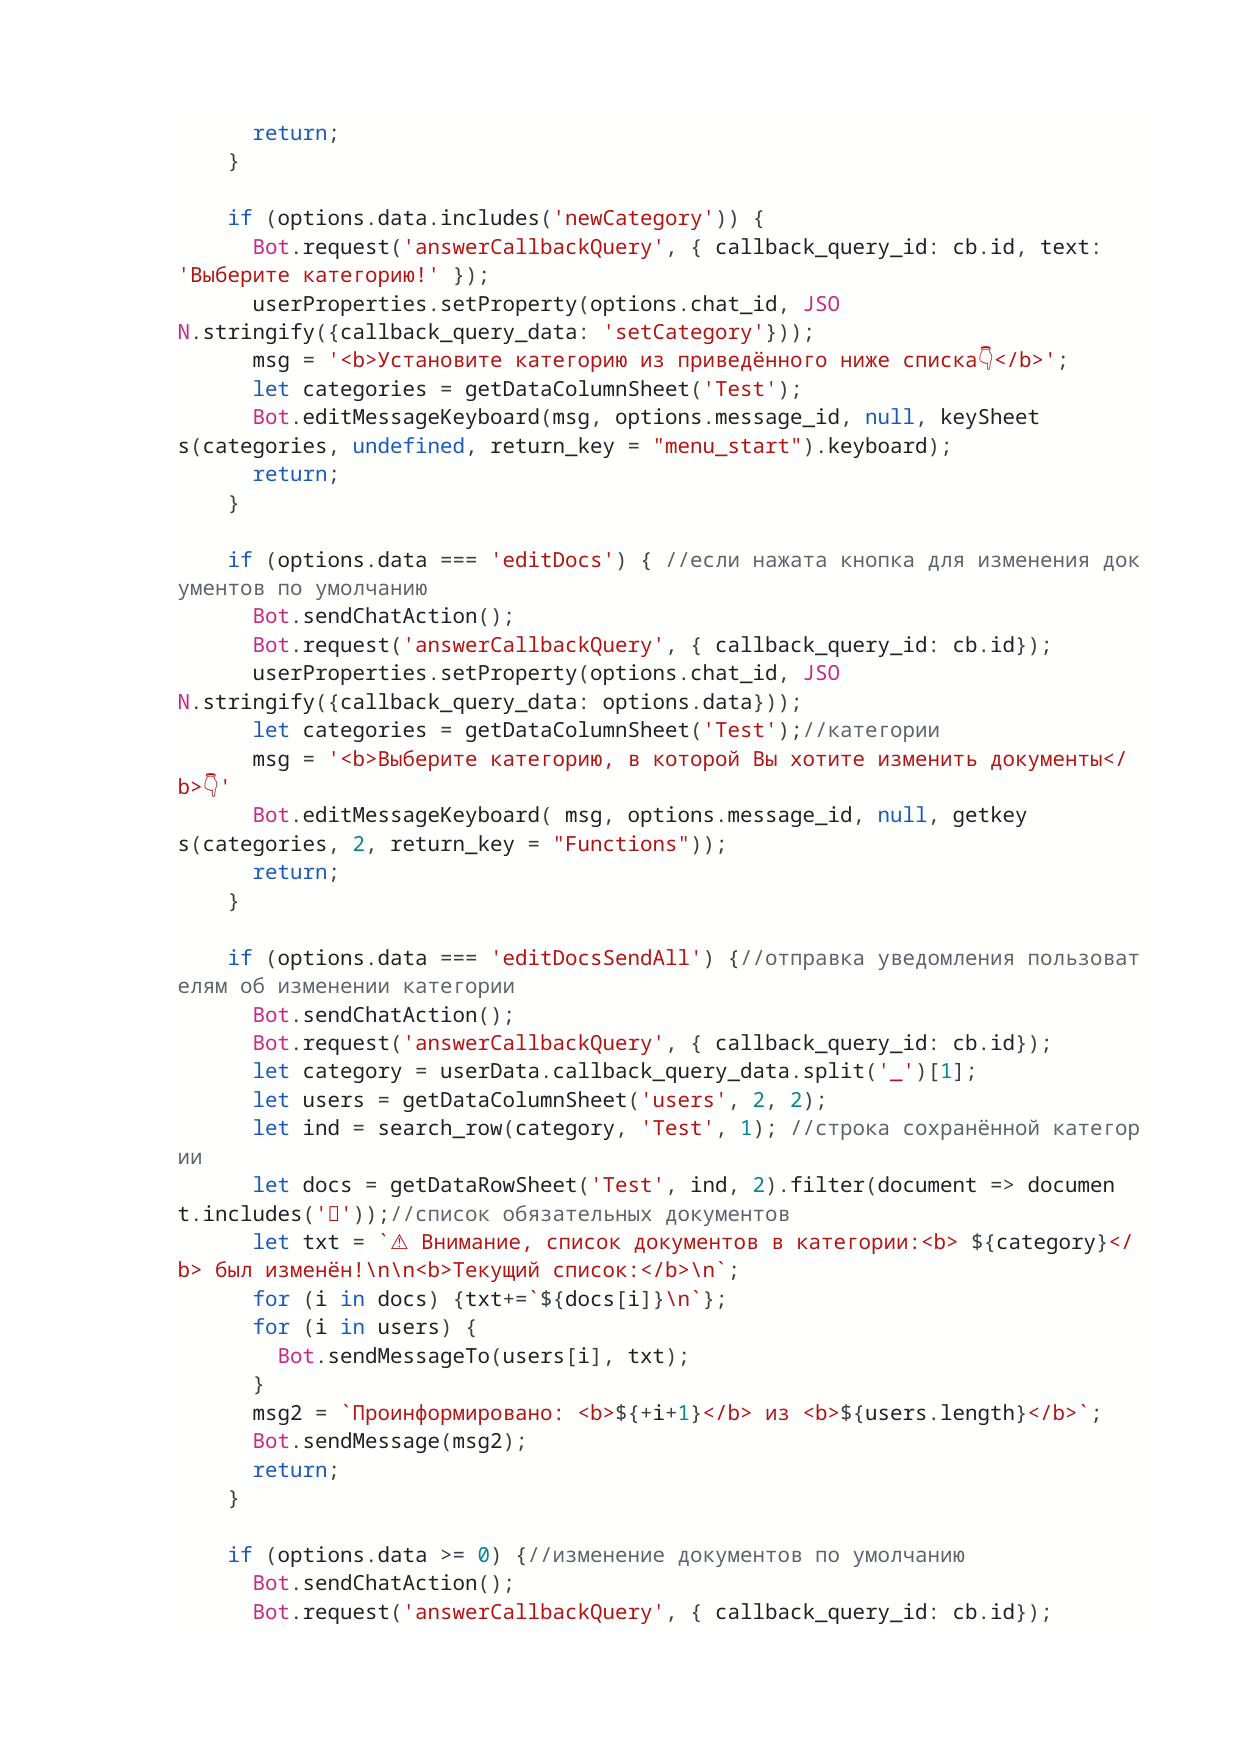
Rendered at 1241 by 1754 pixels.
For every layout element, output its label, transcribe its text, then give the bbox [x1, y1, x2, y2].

text Bot.sendChatAction(); [177, 602, 1152, 630]
text Bot.sendMessage(msg2); [177, 1426, 1152, 1455]
text Bot.request('answerCallbackQuery', { callback_query_id: cb.id}); [177, 1028, 1152, 1057]
text if (options.data === 'editDocsSendAll') {//отправка уведомления пользователям об изменении категории [177, 943, 1152, 1000]
text msg = '<b>Установите категорию из приведённого ниже списка👇</b>'; [177, 346, 1152, 374]
text Bot.sendMessageTo(users[i], txt); [177, 1341, 1152, 1369]
text Bot.editMessageKeyboard(msg, options.message_id, null, keySheets(categories, undefined, return_key = "menu_start").keyboard); [177, 402, 1152, 459]
text let docs = getDataRowSheet('Test', ind, 2).filter(document => document.includes('✅'));//список обязательных документов [177, 1170, 1152, 1227]
text } [177, 1369, 1152, 1398]
text return; [177, 1455, 1152, 1483]
text Bot.sendChatAction(); [177, 1568, 1152, 1597]
text Bot.request('answerCallbackQuery', { callback_query_id: cb.id}); [177, 630, 1152, 658]
text return; [177, 118, 1152, 147]
text for (i in docs) {txt+=`${docs[i]}\n`}; [177, 1284, 1152, 1312]
text Bot.sendChatAction(); [177, 1000, 1152, 1028]
text if (options.data.includes('newCategory')) { [177, 203, 1152, 232]
text let txt = `⚠️ Внимание, список документов в категории:<b> ${category}</b> был изменён!\n\n<b>Текущий список:</b>\n`; [177, 1227, 1152, 1284]
text Bot.request('answerCallbackQuery', { callback_query_id: cb.id}); [177, 1597, 1152, 1625]
text } [177, 1483, 1152, 1512]
text userProperties.setProperty(options.chat_id, JSON.stringify({callback_query_data: 'setCategory'})); [177, 289, 1152, 346]
text return; [177, 459, 1152, 488]
text return; [177, 857, 1152, 886]
text let users = getDataColumnSheet('users', 2, 2); [177, 1085, 1152, 1113]
text if (options.data === 'editDocs') { //если нажата кнопка для изменения документов по умолчанию [177, 545, 1152, 602]
text } [177, 886, 1152, 914]
text Bot.request('answerCallbackQuery', { callback_query_id: cb.id, text: 'Выберите категорию!' }); [177, 232, 1152, 289]
text if (options.data >= 0) {//изменение документов по умолчанию [177, 1540, 1152, 1568]
text msg2 = `Проинформировано: <b>${+i+1}</b> из <b>${users.length}</b>`; [177, 1398, 1152, 1426]
text let categories = getDataColumnSheet('Test'); [177, 374, 1152, 402]
text let ind = search_row(category, 'Test', 1); //строка сохранённой категории [177, 1113, 1152, 1170]
text let categories = getDataColumnSheet('Test');//категории [177, 715, 1152, 744]
text Bot.editMessageKeyboard( msg, options.message_id, null, getkeys(categories, 2, return_key = "Functions")); [177, 801, 1152, 857]
text userProperties.setProperty(options.chat_id, JSON.stringify({callback_query_data: options.data})); [177, 658, 1152, 715]
text for (i in users) { [177, 1312, 1152, 1341]
text let category = userData.callback_query_data.split('_')[1]; [177, 1057, 1152, 1085]
text } [177, 488, 1152, 516]
text msg = '<b>Выберите категорию, в которой Вы хотите изменить документы</b>👇' [177, 744, 1152, 801]
text } [177, 147, 1152, 175]
